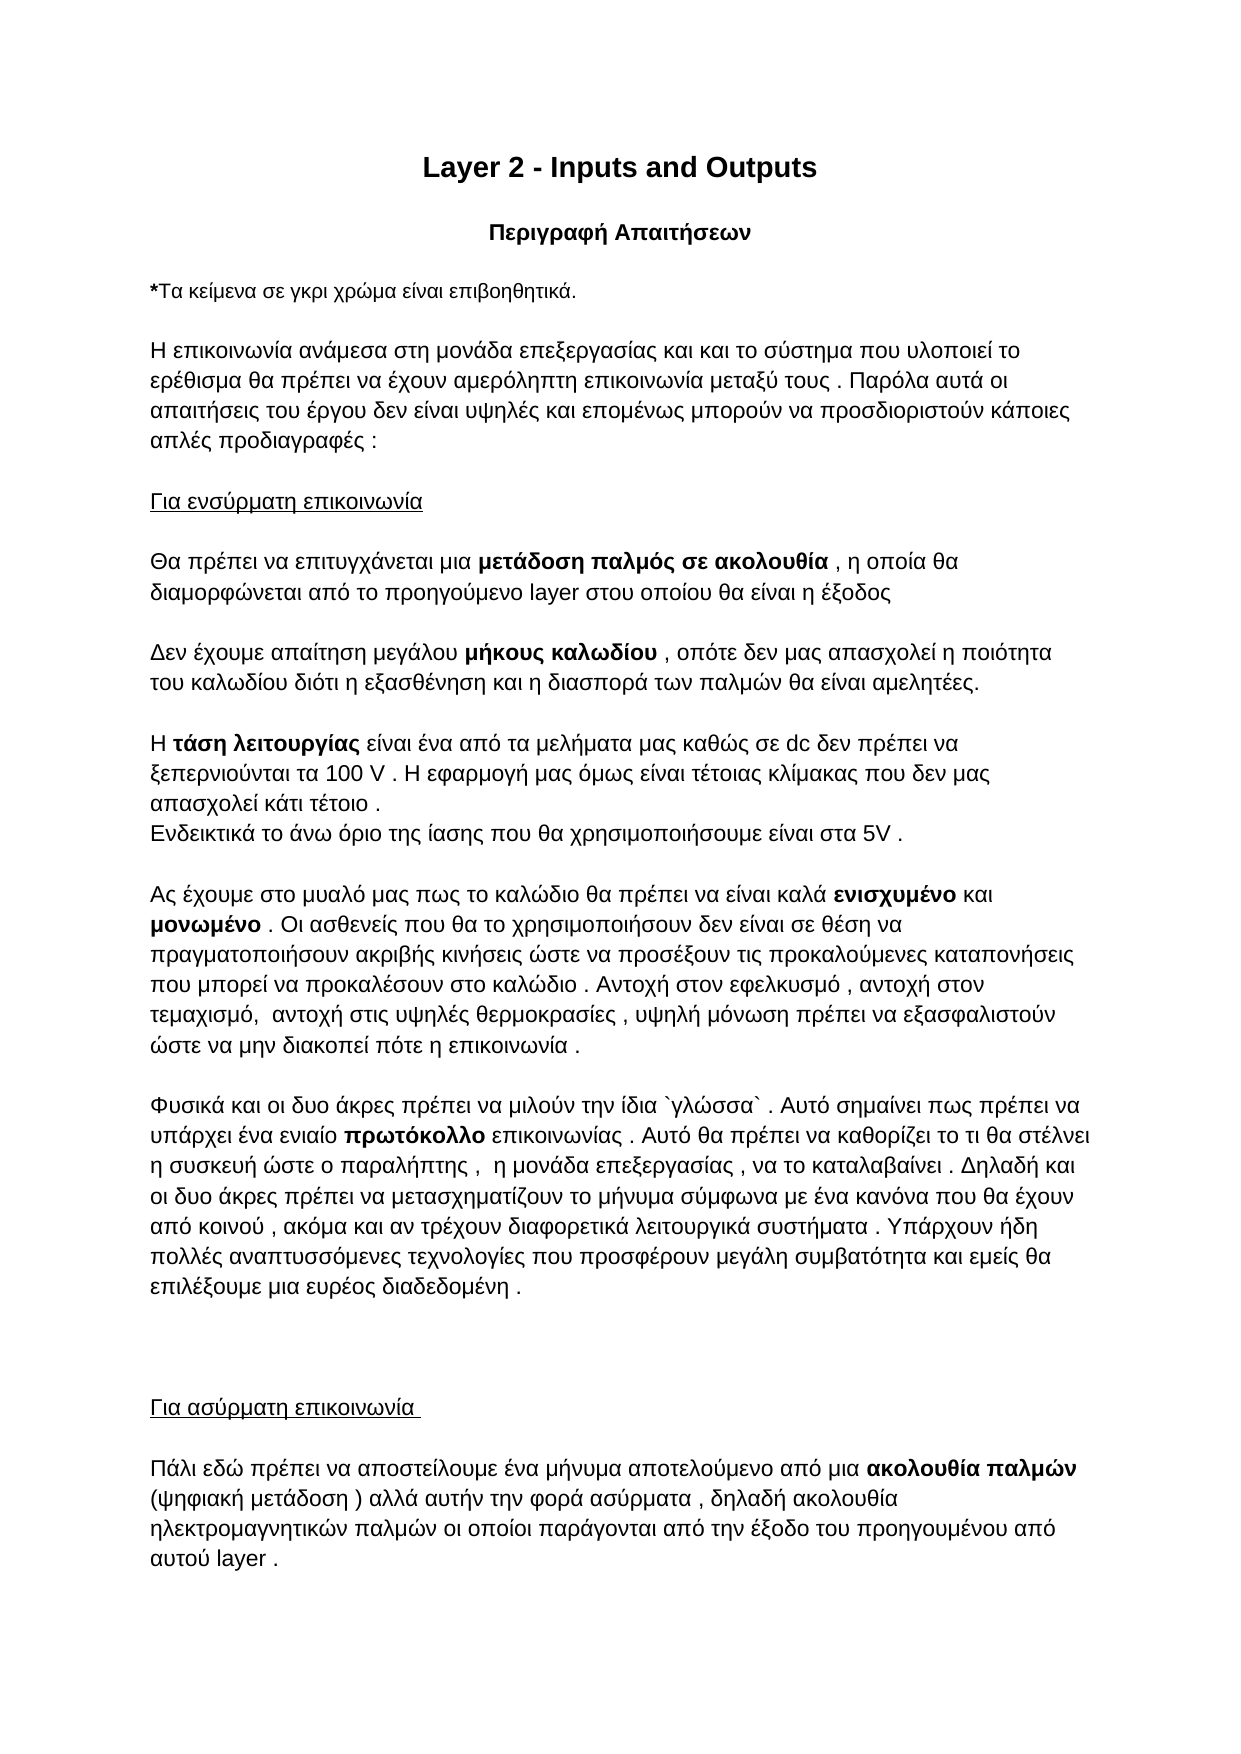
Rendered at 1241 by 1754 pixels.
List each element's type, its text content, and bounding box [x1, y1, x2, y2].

text Για ασύρματη επικοινωνία [150, 1394, 1090, 1451]
text Layer 2 - Inputs and Outputs [150, 150, 1090, 183]
text Πάλι εδώ πρέπει να αποστείλουμε ένα μήνυμα αποτελούμενο από μια ακολουθία παλμών (ψηφιακή μετάδοση ) αλλά αυτήν την φορά ασύρματα , δηλαδή ακολουθία ηλεκτρομαγνητικών παλμών οι οποίοι παράγονται από την έξοδο του προηγουμένου από αυτού layer . [150, 1454, 1090, 1572]
text Ενδεικτικά το άνω όριο της ίασης που θα χρησιμοποιήσουμε είναι στα 5V . [150, 820, 1090, 847]
text Η επικοινωνία ανάμεσα στη μονάδα επεξεργασίας και και το σύστημα που υλοποιεί το ερέθισμα θα πρέπει να έχουν αμερόληπτη επικοινωνία μεταξύ τους . Παρόλα αυτά οι απαιτήσεις του έργου δεν είναι υψηλές και επομένως μπορούν να προσδιοριστούν κάποιες απλές προδιαγραφές : [150, 337, 1090, 454]
text *Τα κείμενα σε γκρι χρώμα είναι επιβοηθητικά. [150, 279, 1090, 303]
text Περιγραφή Απαιτήσεων [150, 219, 1090, 245]
text Δεν έχουμε απαίτηση μεγάλου μήκους καλωδίου , οπότε δεν μας απασχολεί η ποιότητα του καλωδίου διότι η εξασθένηση και η διασπορά των παλμών θα είναι αμελητέες. [150, 639, 1090, 696]
text Για ενσύρματη επικοινωνία [150, 488, 1090, 514]
text Η τάση λειτουργίας είναι ένα από τα μελήματα μας καθώς σε dc δεν πρέπει να ξεπερνιούνται τα 100 V . Η εφαρμογή μας όμως είναι τέτοιας κλίμακας που δεν μας απασχολεί κάτι τέτοιο . [150, 729, 1090, 816]
text Φυσικά και οι δυο άκρες πρέπει να μιλούν την ίδια `γλώσσα` . Αυτό σημαίνει πως πρέπει να υπάρχει ένα ενιαίο πρωτόκολλο επικοινωνίας . Αυτό θα πρέπει να καθορίζει το τι θα στέλνει η συσκευή ώστε ο παραλήπτης , η μονάδα επεξεργασίας , να το καταλαβαίνει . Δηλαδή και οι δυο άκρες πρέπει να μετασχηματίζουν το μήνυμα σύμφωνα με ένα κανόνα που θα έχουν από κοινού , ακόμα και αν τρέχουν διαφορετικά λειτουργικά συστήματα . Υπάρχουν ήδη πολλές αναπτυσσόμενες τεχνολογίες που προσφέρουν μεγάλη συμβατότητα και εμείς θα επιλέξουμε μια ευρέος διαδεδομένη . [150, 1092, 1090, 1300]
text Ας έχουμε στο μυαλό μας πως το καλώδιο θα πρέπει να είναι καλά ενισχυμένο και μονωμένο . Οι ασθενείς που θα το χρησιμοποιήσουν δεν είναι σε θέση να πραγματοποιήσουν ακριβής κινήσεις ώστε να προσέξουν τις προκαλούμενες καταπονήσεις που μπορεί να προκαλέσουν στο καλώδιο . Αντοχή στον εφελκυσμό , αντοχή στον τεμαχισμό, αντοχή στις υψηλές θερμοκρασίες , υψηλή μόνωση πρέπει να εξασφαλιστούν ώστε να μην διακοπεί πότε η επικοινωνία . [150, 881, 1090, 1058]
text Θα πρέπει να επιτυγχάνεται μια μετάδοση παλμός σε ακολουθία , η οποία θα διαμορφώνεται από το προηγούμενο layer στου οποίου θα είναι η έξοδος [150, 548, 1090, 605]
